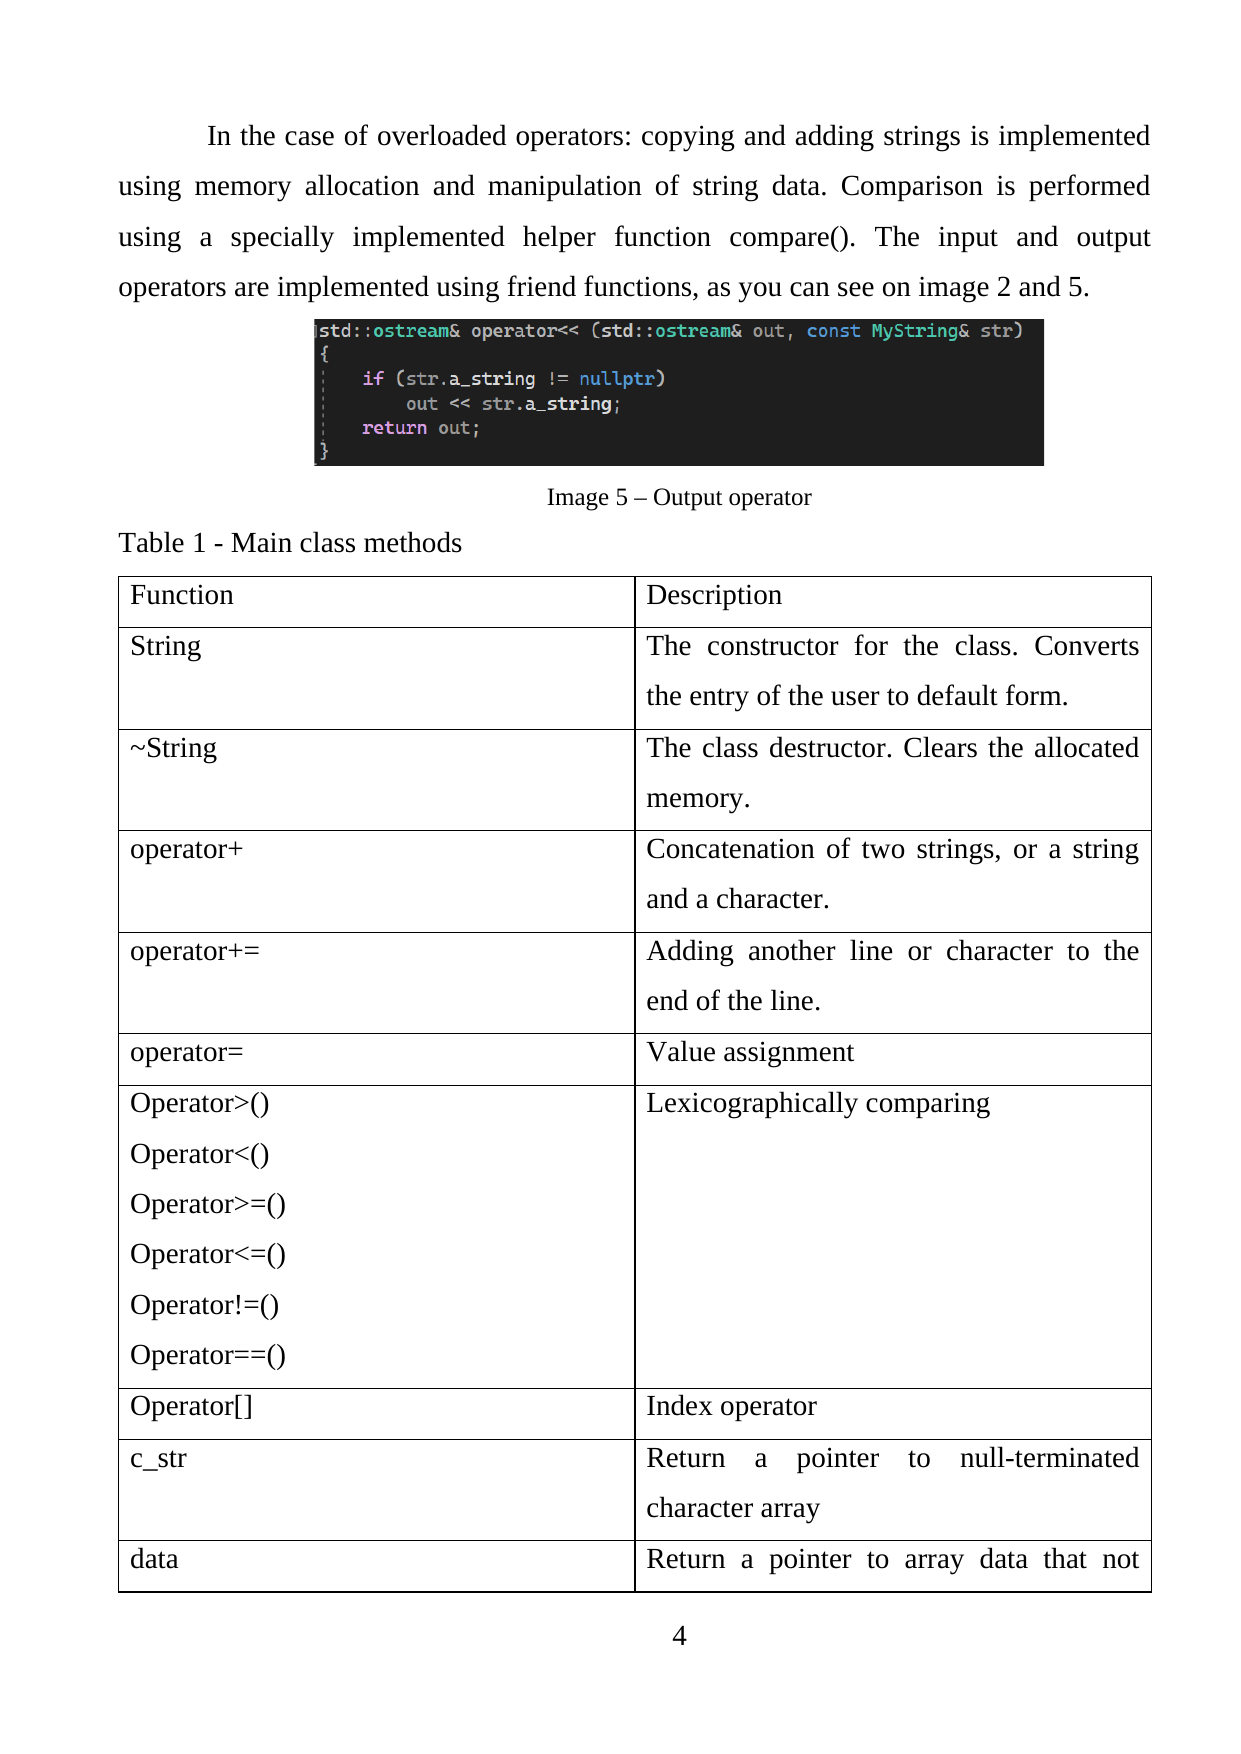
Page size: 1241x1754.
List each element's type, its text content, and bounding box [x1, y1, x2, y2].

text In the case of overloaded operators: copying and adding strings is implemented using memory allocation and manipulation of string data. Comparison is performed using a specially implemented helper function compare(). The input and output operators are implemented using friend functions, as you can see on image 2 and 5. [118, 118, 1152, 303]
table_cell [636, 1541, 1151, 1591]
picture [314, 319, 1045, 466]
table_cell Lexicographically comparing [636, 1086, 1151, 1387]
table_cell Index operator [636, 1389, 1151, 1439]
table_cell Adding another line or character to the end of the line. [636, 933, 1151, 1033]
table_cell operator+= [119, 933, 634, 1033]
table_cell Concatenation of two strings, or a string and a character. [636, 831, 1151, 932]
table_cell operator= [119, 1034, 634, 1084]
table_cell The class destructor. Clears the allocated memory. [636, 730, 1151, 830]
table_cell The constructor for the class. Converts the entry of the user to default form. [636, 628, 1151, 729]
table_cell operator+ [119, 831, 634, 932]
table_cell ~String [119, 730, 634, 830]
table_cell data [119, 1541, 634, 1591]
table_header Description [636, 577, 1151, 627]
table_header Function [119, 577, 634, 627]
table_cell Operator[] [119, 1389, 634, 1439]
text Image 5 – Output operator [118, 482, 1152, 511]
table_cell c_str [119, 1440, 634, 1540]
table_cell String [119, 628, 634, 729]
table_cell Return a pointer to null-terminated character array [636, 1440, 1151, 1540]
table_cell Operator>() Operator<() Operator>=() Operator<=() Operator!=() Operator==() [119, 1086, 634, 1387]
table_cell Value assignment [636, 1034, 1151, 1084]
text Table 1 - Main class methods [118, 526, 1152, 559]
